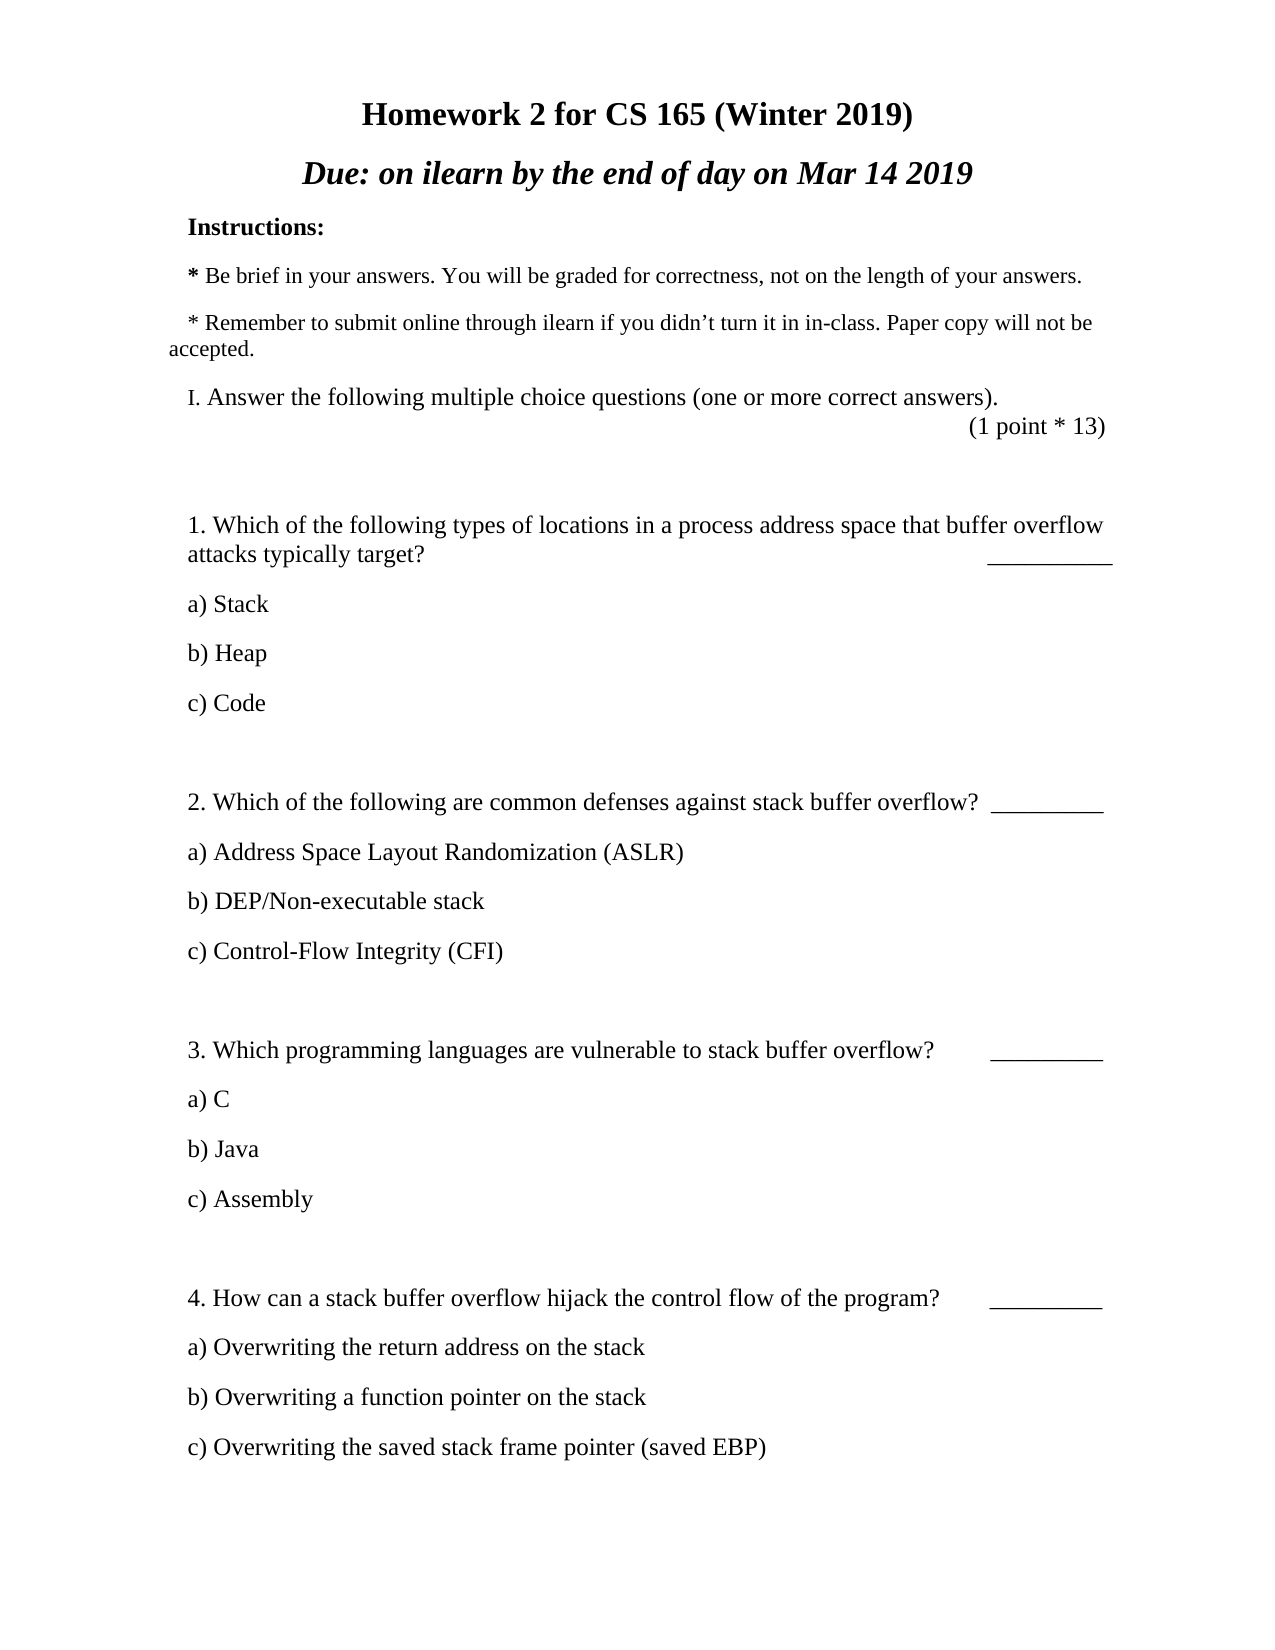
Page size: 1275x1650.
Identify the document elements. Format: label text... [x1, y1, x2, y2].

text b) Java [187, 1134, 1106, 1163]
text c) Code [169, 688, 1106, 717]
text Instructions: [187, 212, 1087, 241]
text a) Address Space Layout Randomization (ASLR) [169, 837, 1106, 865]
text 3. Which programming languages are vulnerable to stack buffer overflow? _________ [187, 1035, 1106, 1064]
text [187, 1332, 1106, 1361]
text b) Overwriting a function pointer on the stack [187, 1382, 1106, 1411]
text I. Answer the following multiple choice questions (one or more correct answers). (1 point * 13) [187, 382, 1116, 440]
text 2. Which of the following are common defenses against stack buffer overflow? _________ [169, 787, 1106, 816]
text Due: on ilearn by the end of day on Mar 14 2019 [187, 153, 1087, 191]
text b) Heap [169, 638, 1106, 667]
text * Be brief in your answers. You will be graded for correctness, not on the length of your answers. [187, 262, 1087, 288]
text c) Control-Flow Integrity (CFI) [169, 936, 1106, 964]
text 4. How can a stack buffer overflow hijack the control flow of the program? _________ [187, 1283, 1106, 1312]
text a) Stack [169, 589, 1106, 617]
text a) C [187, 1084, 1106, 1113]
text Homework 2 for CS 165 (Winter 2019) [187, 94, 1087, 132]
text b) DEP/Non-executable stack [169, 886, 1106, 915]
text 1. Which of the following types of locations in a process address space that buffer overflow attacks typically target? __________ [187, 510, 1116, 568]
text c) Assembly [187, 1184, 1106, 1212]
text c) Overwriting the saved stack frame pointer (saved EBP) [187, 1432, 1106, 1460]
text * Remember to submit online through ilearn if you didn’t turn it in in-class. Paper copy will not be accepted. [169, 309, 1106, 362]
